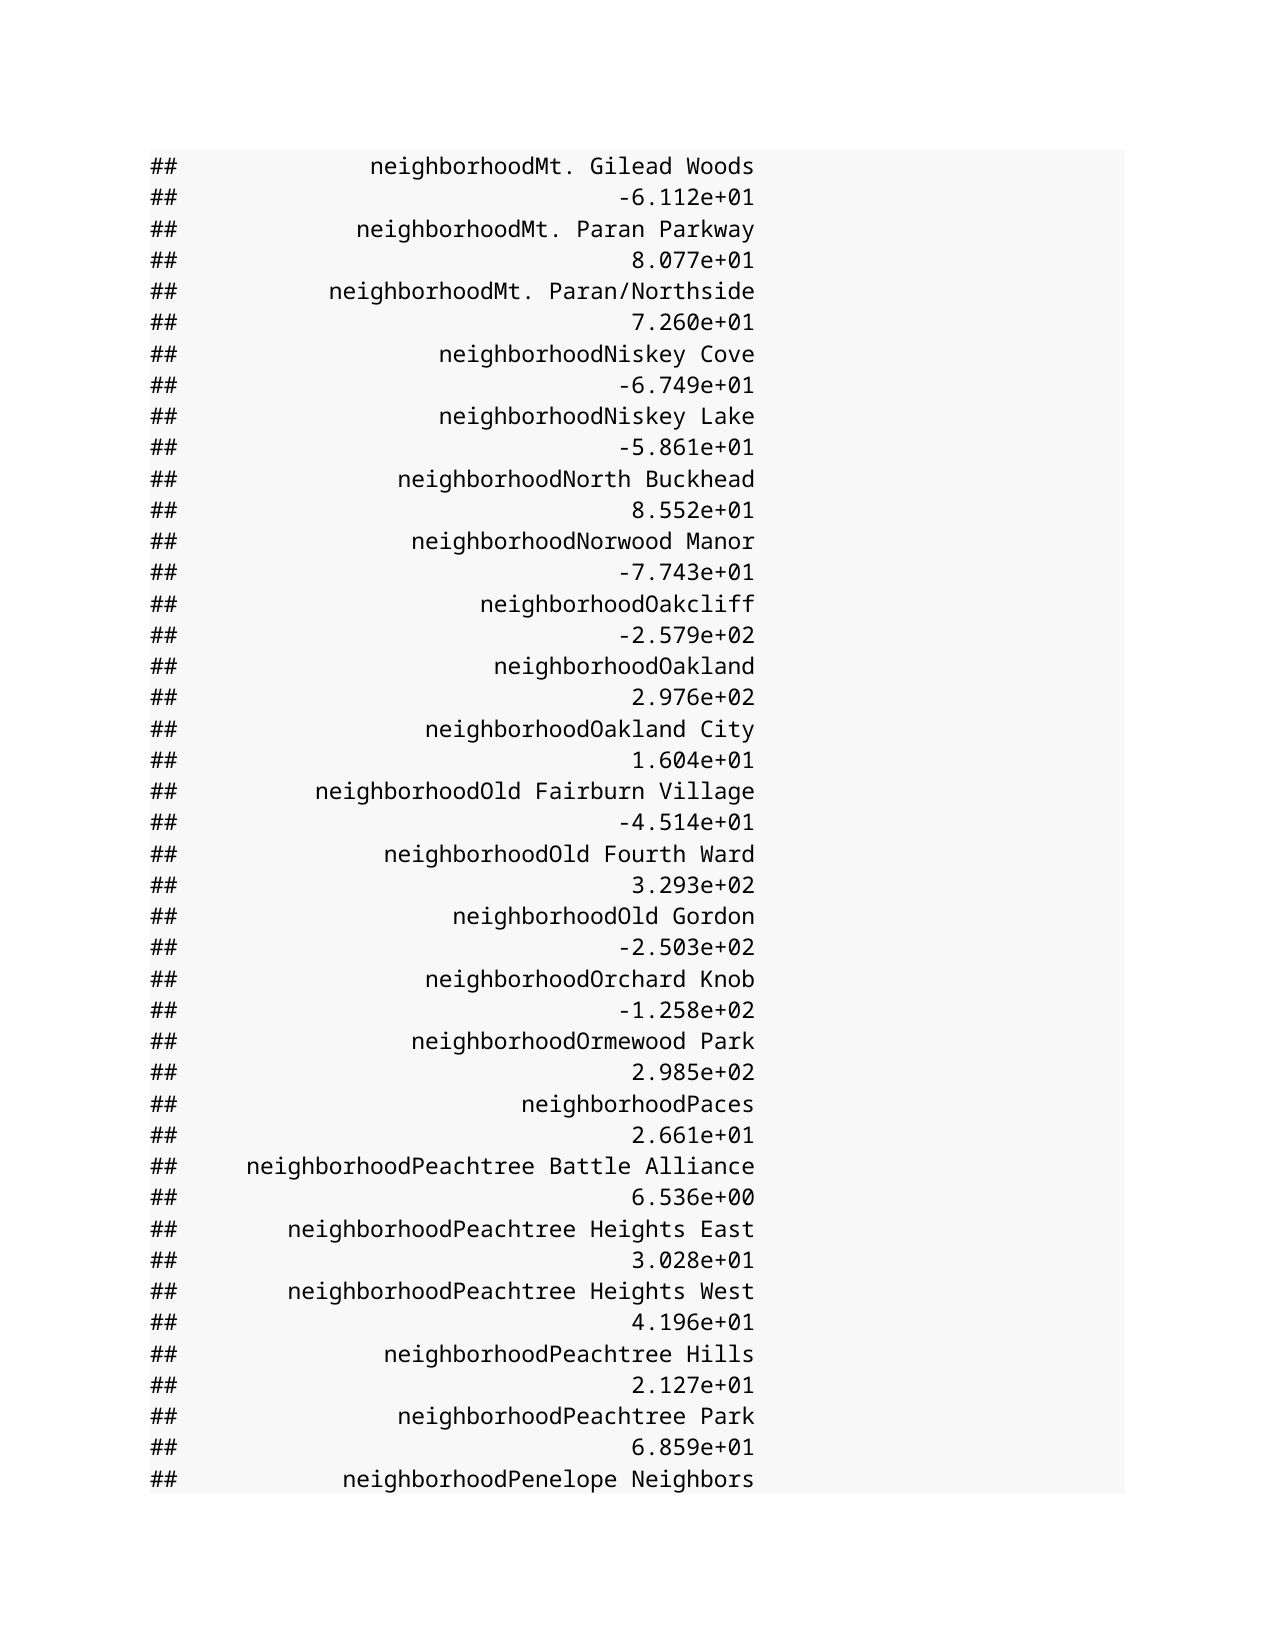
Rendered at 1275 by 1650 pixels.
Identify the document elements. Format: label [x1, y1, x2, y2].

text [150, 150, 1125, 1494]
